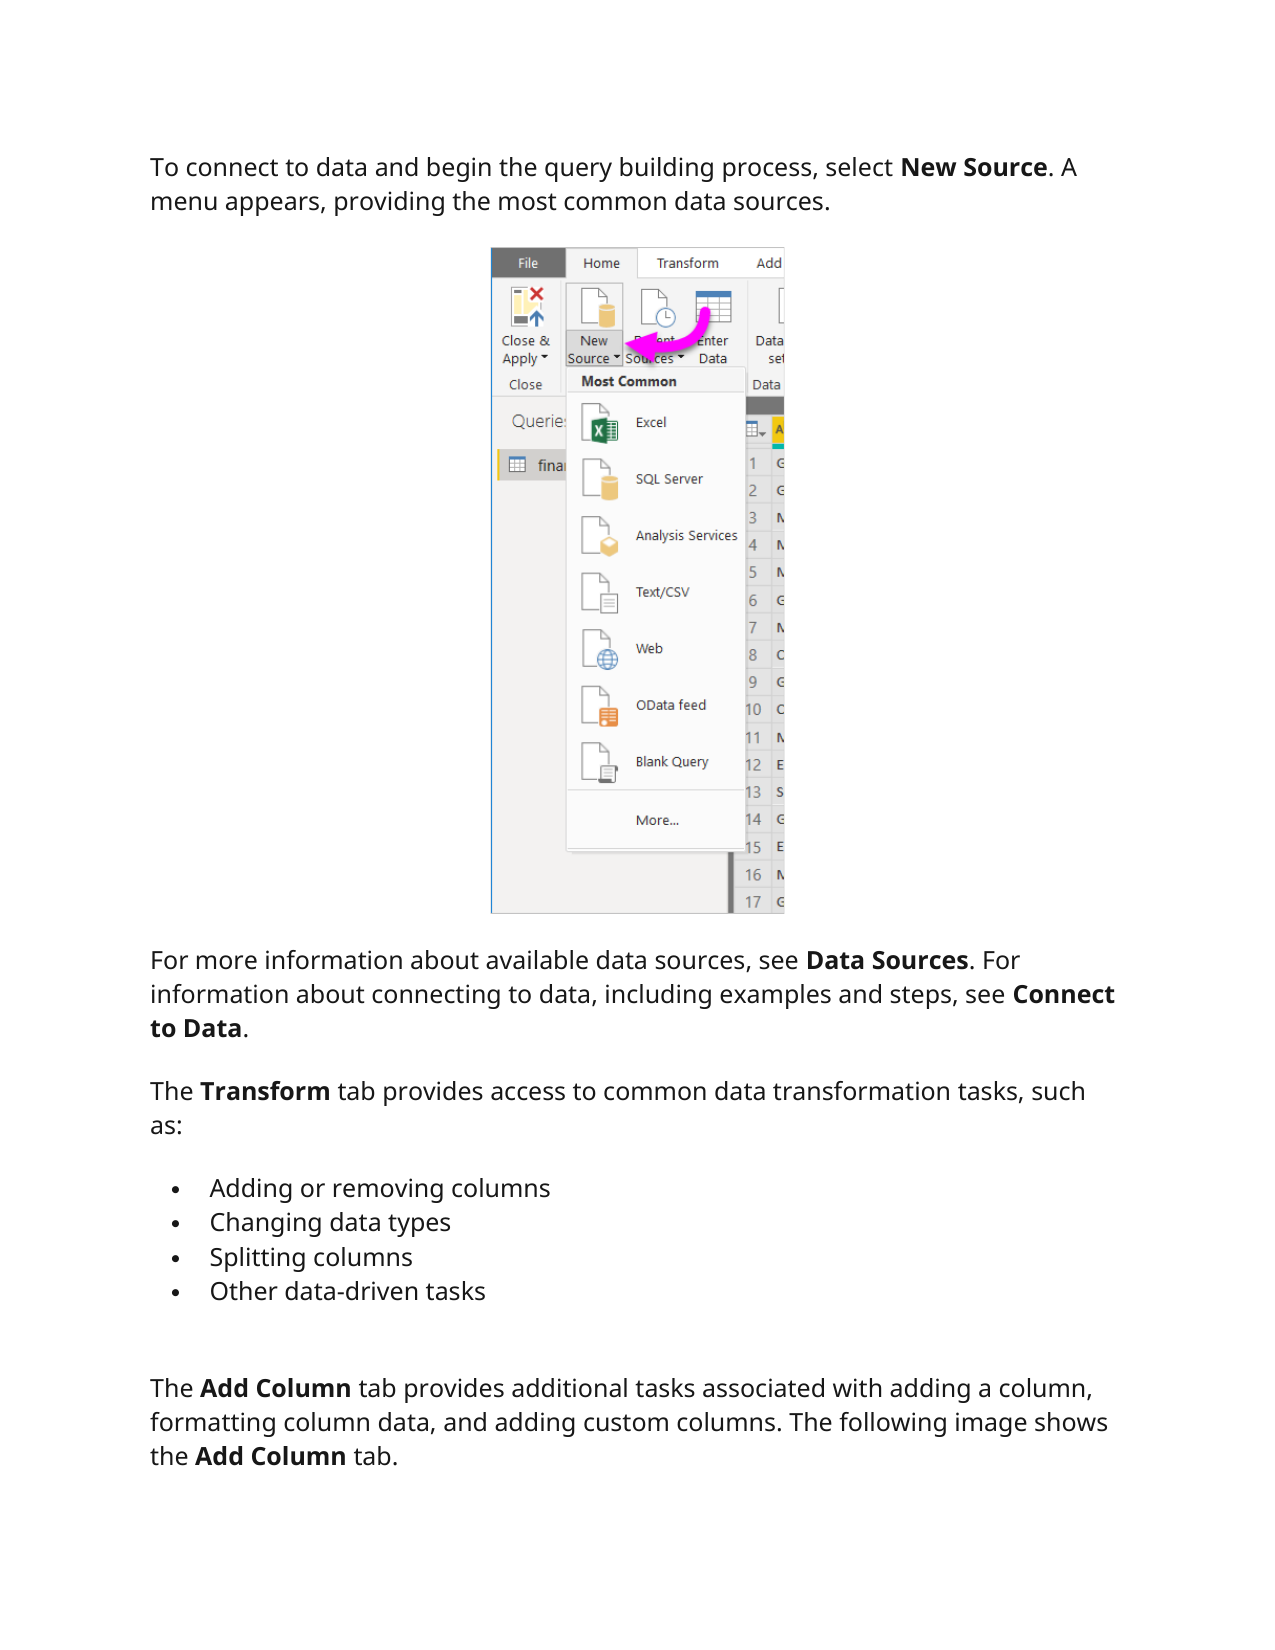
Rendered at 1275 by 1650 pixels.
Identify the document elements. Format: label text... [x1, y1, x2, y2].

text For more information about available data sources, see Data Sources. For information about connecting to data, including examples and steps, see Connect to Data. [150, 942, 1125, 1044]
text The Transform tab provides access to common data transformation tasks, such as: [150, 1074, 1125, 1142]
list Changing data types [172, 1205, 1125, 1239]
list Other data-driven tasks [172, 1273, 1125, 1307]
text The Add Column tab provides additional tasks associated with adding a column, formatting column data, and adding custom columns. The following image shows the Add Column tab. [150, 1371, 1125, 1473]
list Adding or removing columns [172, 1171, 1125, 1205]
list Splitting columns [172, 1239, 1125, 1273]
text To connect to data and begin the query building process, select New Source. A menu appears, providing the most common data sources. [150, 150, 1125, 218]
picture [490, 247, 785, 914]
